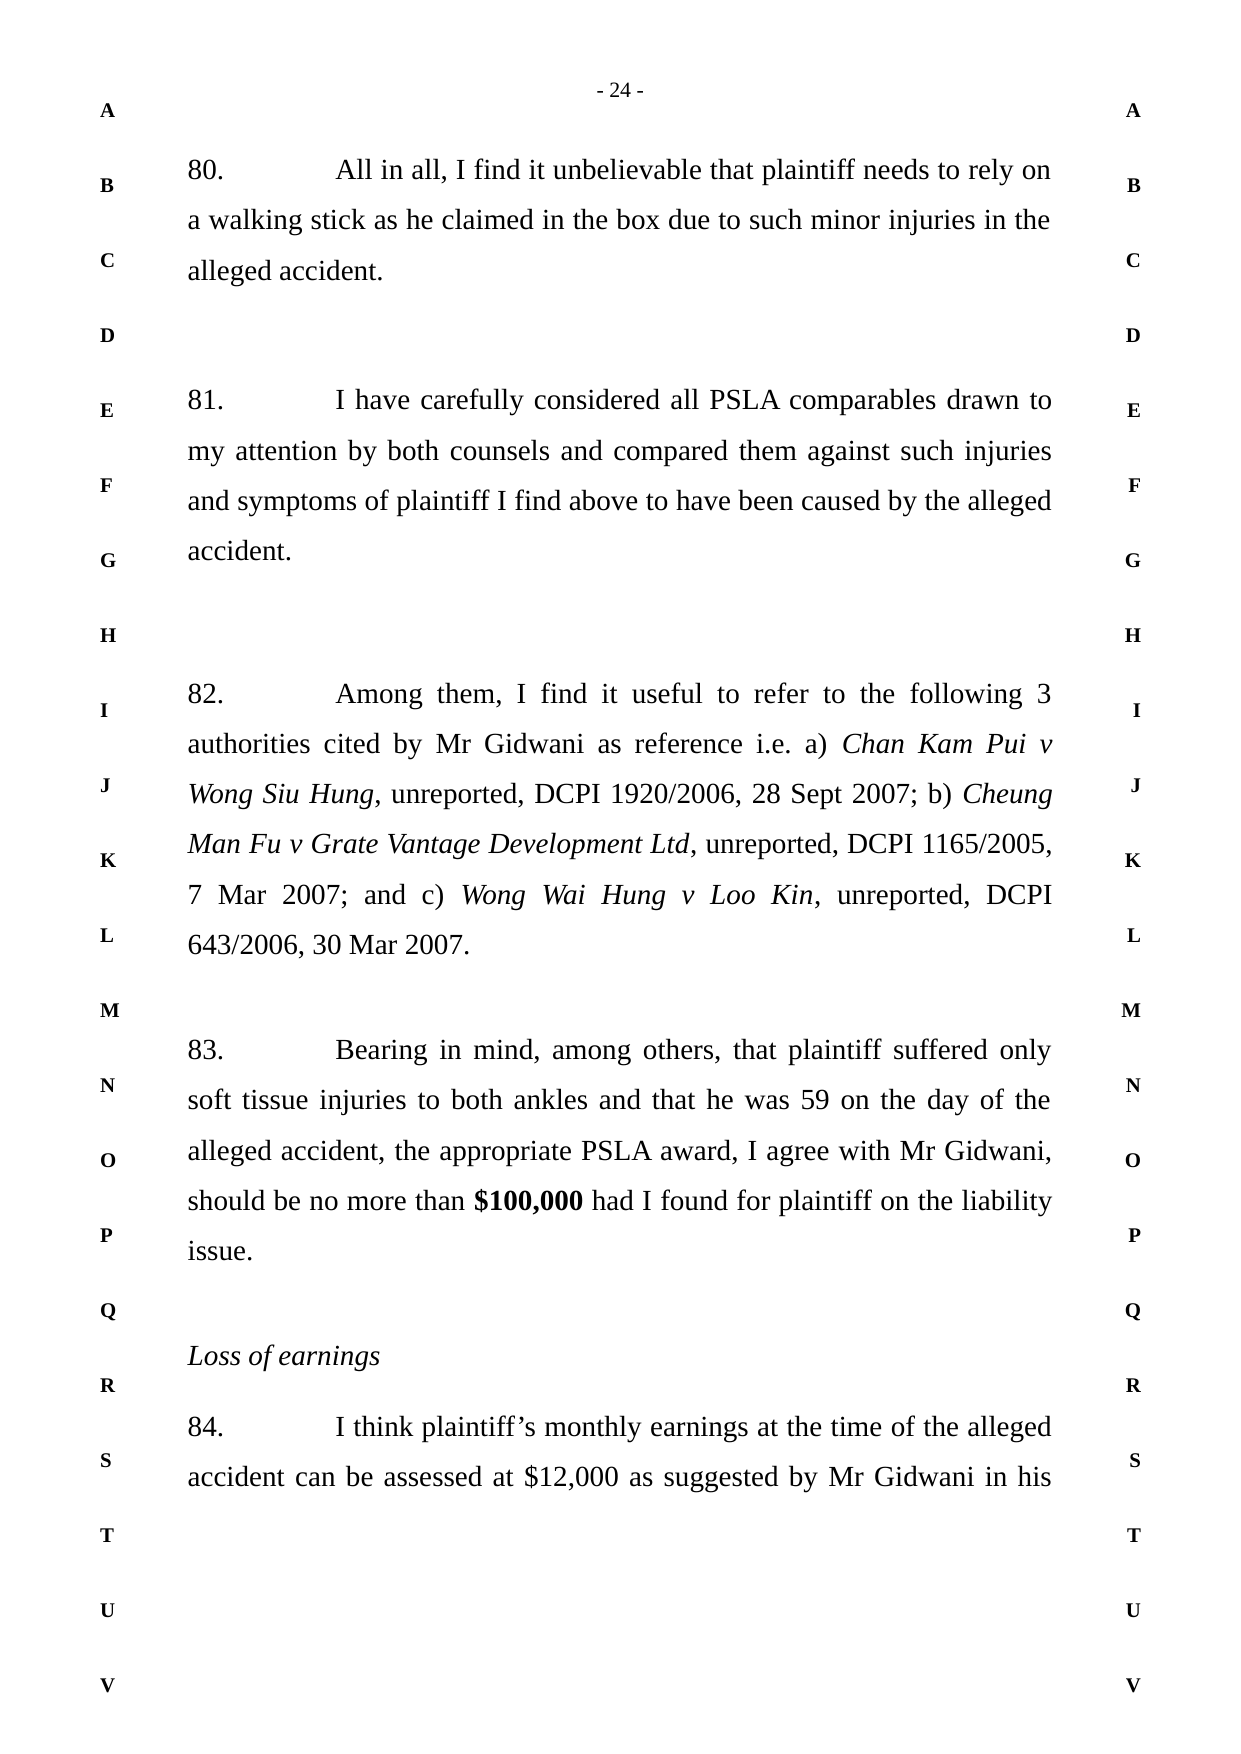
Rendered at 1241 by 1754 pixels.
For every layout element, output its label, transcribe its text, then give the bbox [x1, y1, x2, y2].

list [187, 1409, 1053, 1493]
list All in all, I find it unbelievable that plaintiff needs to rely on a walking stick as he claimed in the box due to such minor injuries in the alleged accident. [187, 152, 1053, 286]
list Bearing in mind, among others, that plaintiff suffered only soft tissue injuries to both ankles and that he was 59 on the day of the alleged accident, the appropriate PSLA award, I agree with Mr Gidwani, should be no more than $100,000 had I found for plaintiff on the liability issue. [187, 1032, 1053, 1267]
text Loss of earnings [187, 1338, 1053, 1371]
list I have carefully considered all PSLA comparables drawn to my attention by both counsels and compared them against such injuries and symptoms of plaintiff I find above to have been caused by the alleged accident. [187, 382, 1053, 567]
list Among them, I find it useful to refer to the following 3 authorities cited by Mr Gidwani as reference i.e. a) Chan Kam Pui v Wong Siu Hung, unreported, DCPI 1920/2006, 28 Sept 2007; b) Cheung Man Fu v Grate Vantage Development Ltd, unreported, DCPI 1165/2005, 7 Mar 2007; and c) Wong Wai Hung v Loo Kin, unreported, DCPI 643/2006, 30 Mar 2007. [187, 676, 1053, 961]
